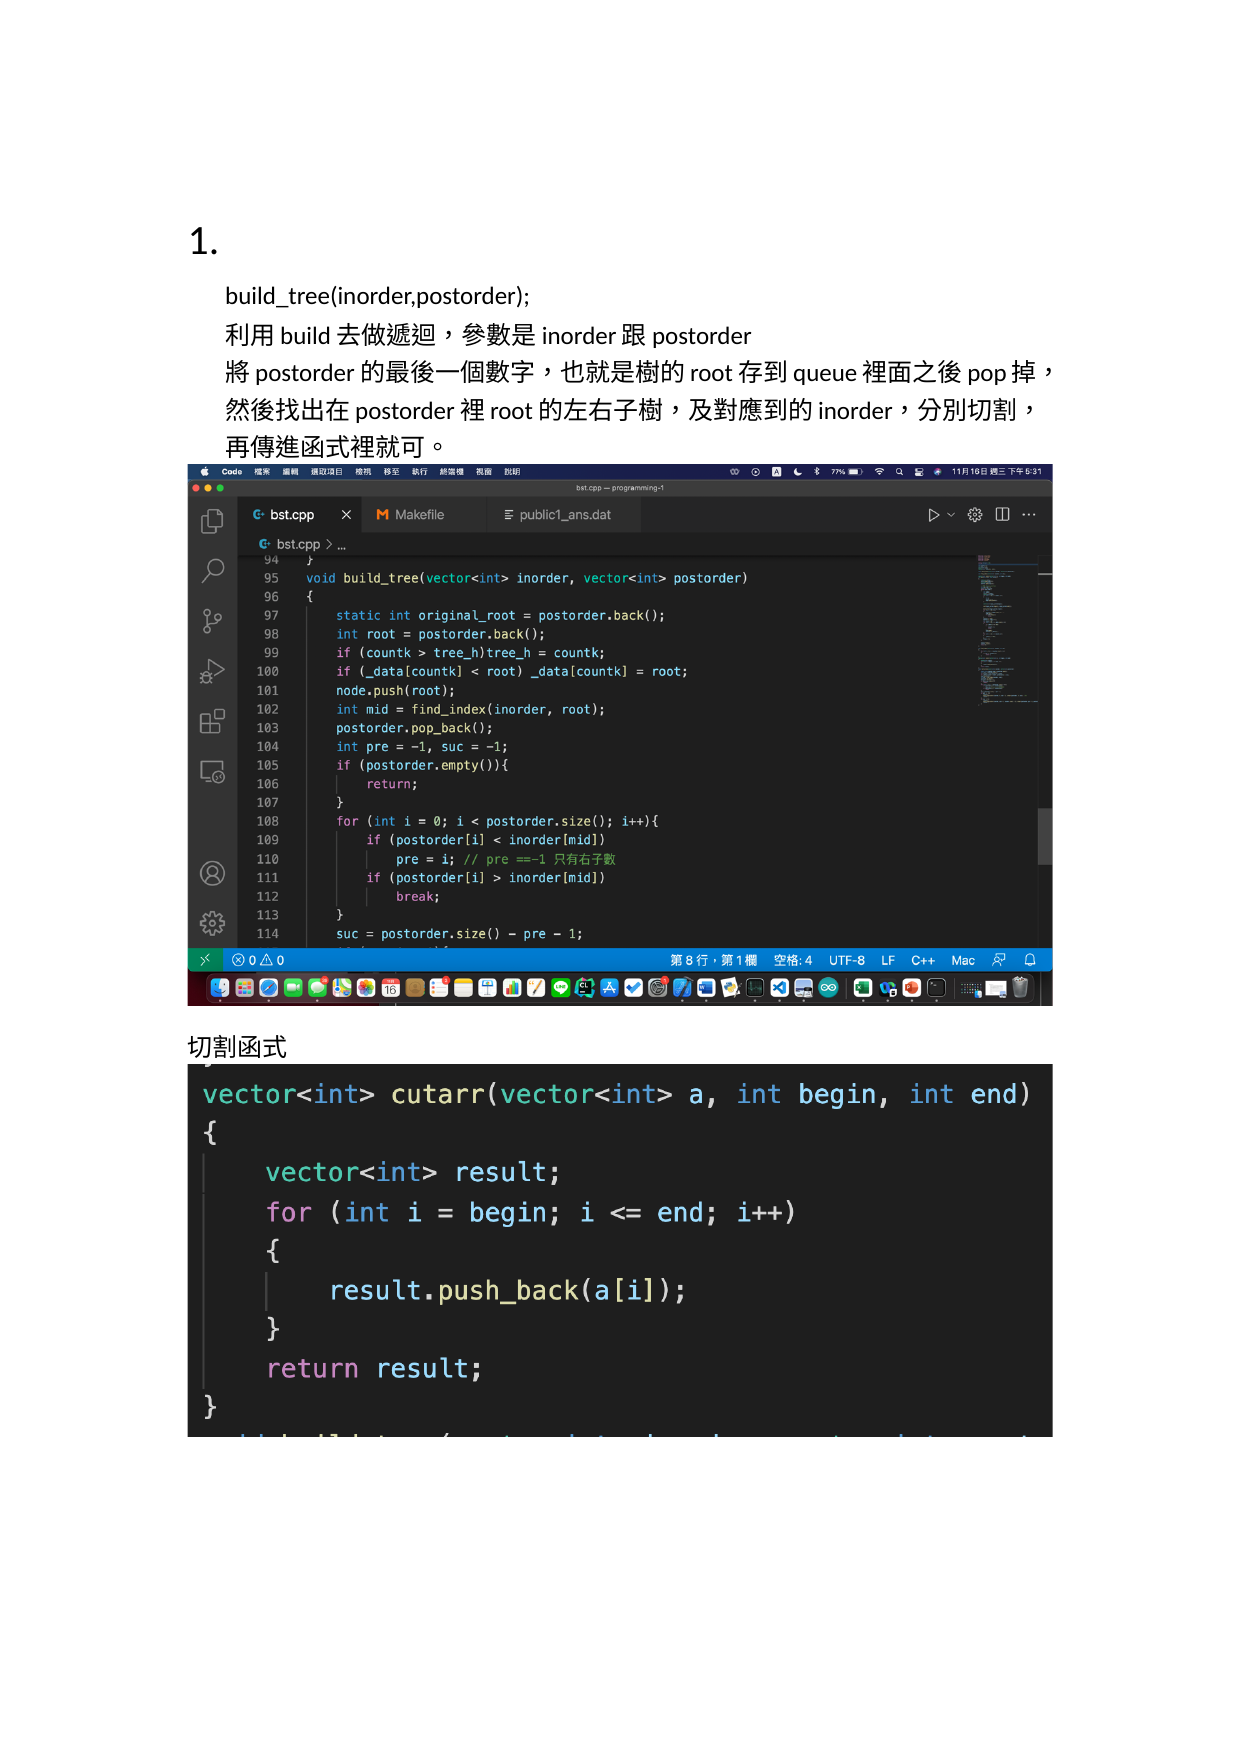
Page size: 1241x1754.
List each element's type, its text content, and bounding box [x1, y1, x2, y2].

picture [187, 1064, 1053, 1437]
picture [187, 464, 1053, 1006]
text 利用build 去做遞迴，參數是inorder跟 postorder [187, 314, 1053, 352]
text 切割函式 [187, 1027, 1053, 1064]
list build_tree(inorder,postorder); [225, 277, 1053, 314]
text 將postorder的最後一個數字，也就是樹的root存到queue裡面之後pop掉，然後找出在postorder裡root的左右子樹，及對應到的inorder，分別切割，再傳進函式裡就可。 [225, 352, 1053, 464]
